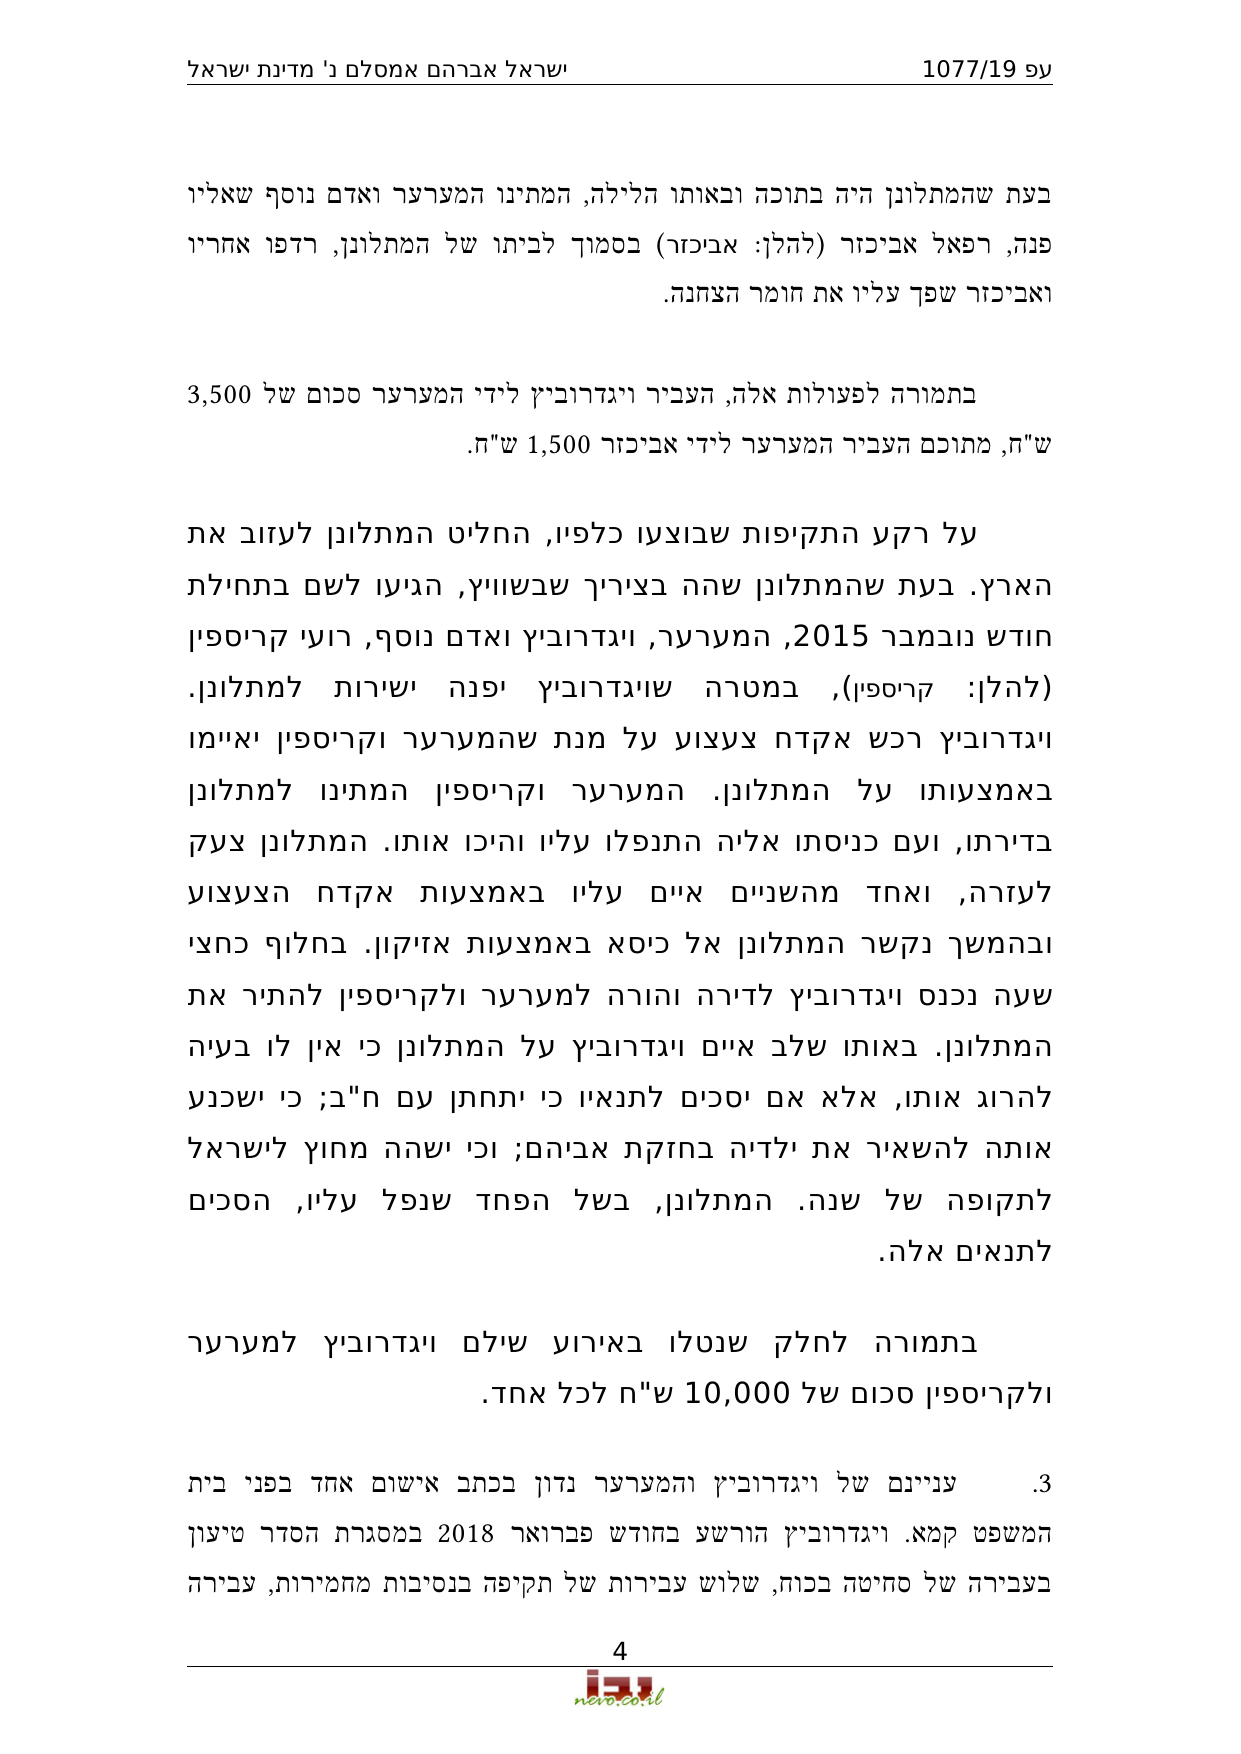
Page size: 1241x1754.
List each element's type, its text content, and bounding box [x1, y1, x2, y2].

list בתמורה לפעולות אלה, העביר ויגדרוביץ לידי המערער סכום של 3,500 ש"ח, מתוכם העביר המערער לידי אביכזר 1,500 ש"ח. [187, 377, 1053, 460]
text בתמורה לחלק שנטלו באירוע שילם ויגדרוביץ למערער ולקריספין סכום של 10,000 ש"ח לכל אחד. [187, 1324, 1053, 1410]
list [187, 177, 1053, 310]
picture [574, 1669, 666, 1707]
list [187, 1467, 1053, 1599]
text על רקע התקיפות שבוצעו כלפיו, החליט המתלונן לעזוב את הארץ. בעת שהמתלונן שהה בציריך שבשוויץ, הגיעו לשם בתחילת חודש נובמבר 2015, המערער, ויגדרוביץ ואדם נוסף, רועי קריספין (להלן: קריספין), במטרה שויגדרוביץ יפנה ישירות למתלונן. ויגדרוביץ רכש אקדח צעצוע על מנת שהמערער וקריספין יאיימו באמצעותו על המתלונן. המערער וקריספין המתינו למתלונן בדירתו, ועם כניסתו אליה התנפלו עליו והיכו אותו. המתלונן צעק לעזרה, ואחד מהשניים איים עליו באמצעות אקדח הצעצוע ובהמשך נקשר המתלונן אל כיסא באמצעות אזיקון. בחלוף כחצי שעה נכנס ויגדרוביץ לדירה והורה למערער ולקריספין להתיר את המתלונן. באותו שלב איים ויגדרוביץ על המתלונן כי אין לו בעיה להרוג אותו, אלא אם יסכים לתנאיו כי יתחתן עם ח"ב; כי ישכנע אותה להשאיר את ילדיה בחזקת אביהם; וכי ישהה מחוץ לישראל לתקופה של שנה. המתלונן, בשל הפחד שנפל עליו, הסכים לתנאים אלה. [187, 516, 1053, 1268]
